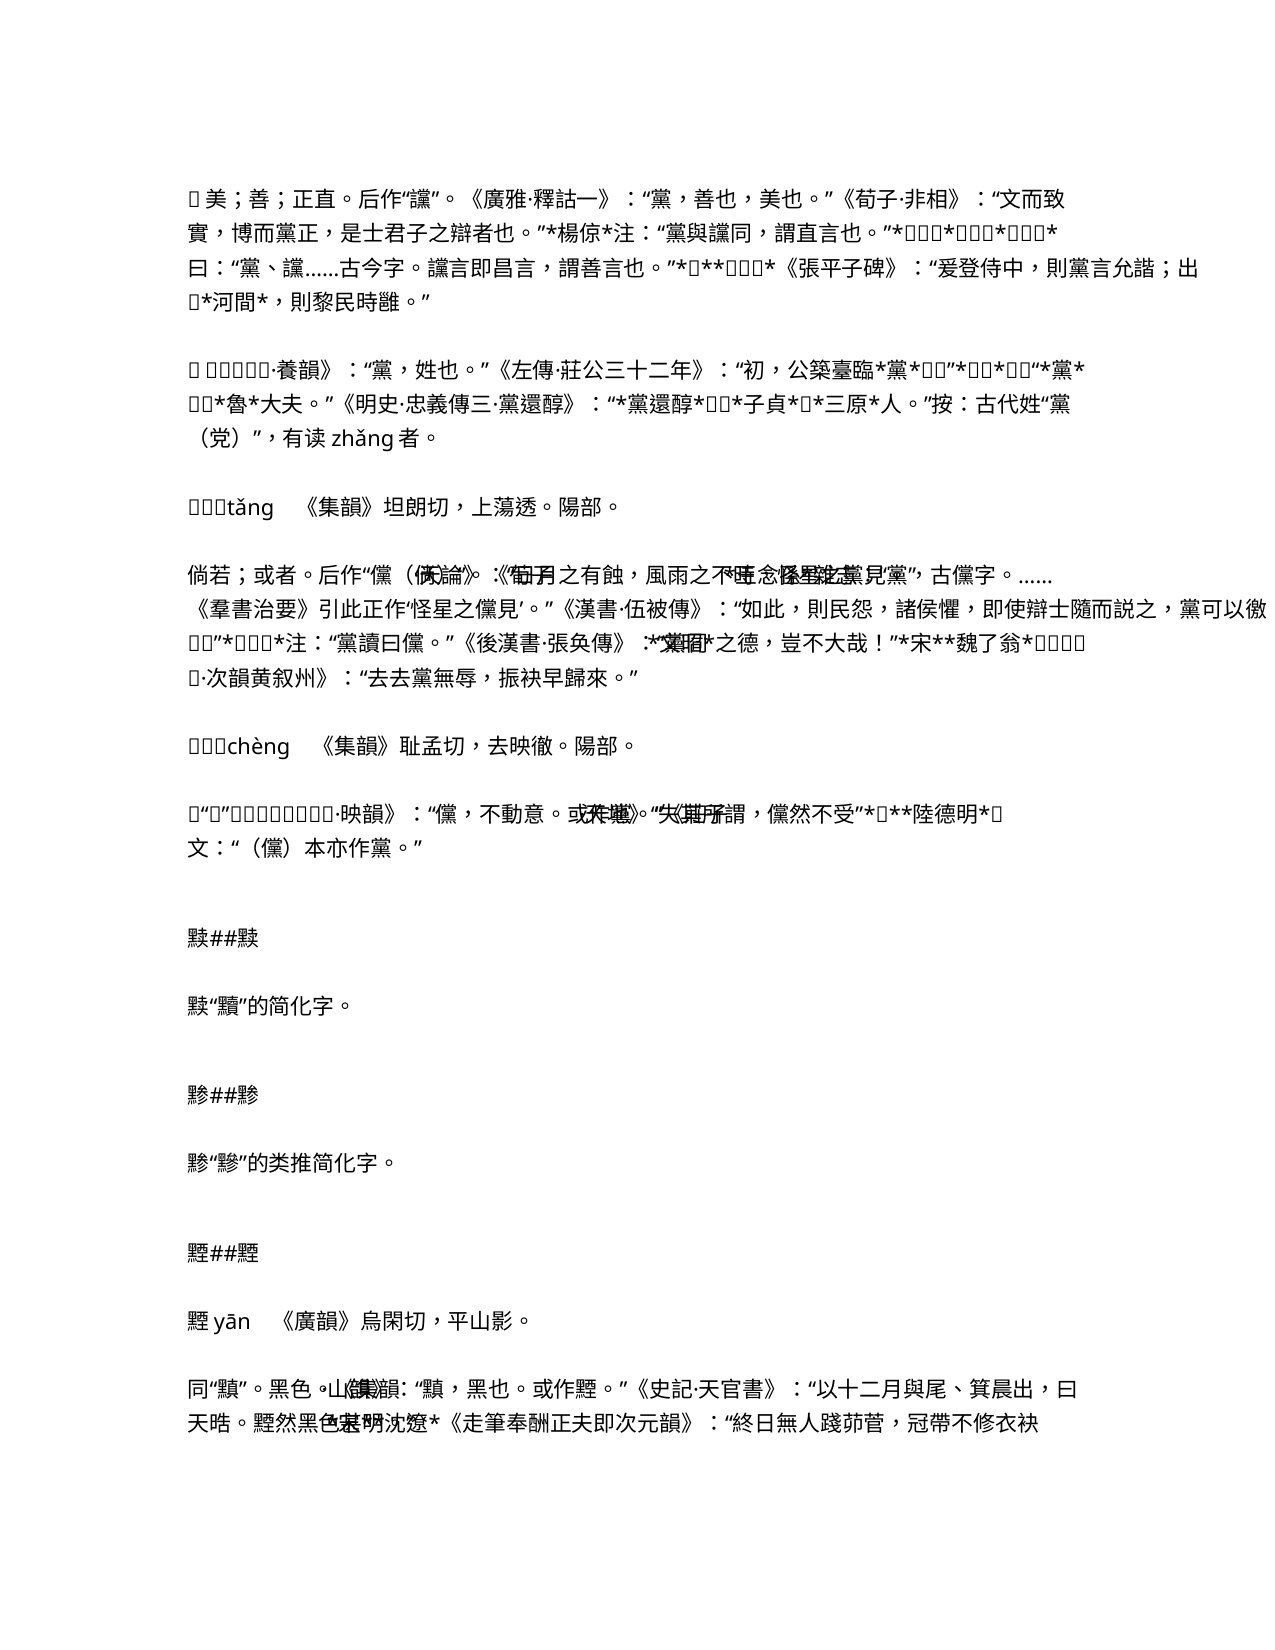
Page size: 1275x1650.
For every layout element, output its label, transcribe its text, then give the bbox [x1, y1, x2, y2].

text 黪##黪 黪“黲”的类推简化字。 [187, 1080, 1087, 1212]
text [187, 150, 1087, 897]
text 黩##黩 黩“黷”的简化字。 [187, 922, 1087, 1055]
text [187, 1237, 1087, 1438]
